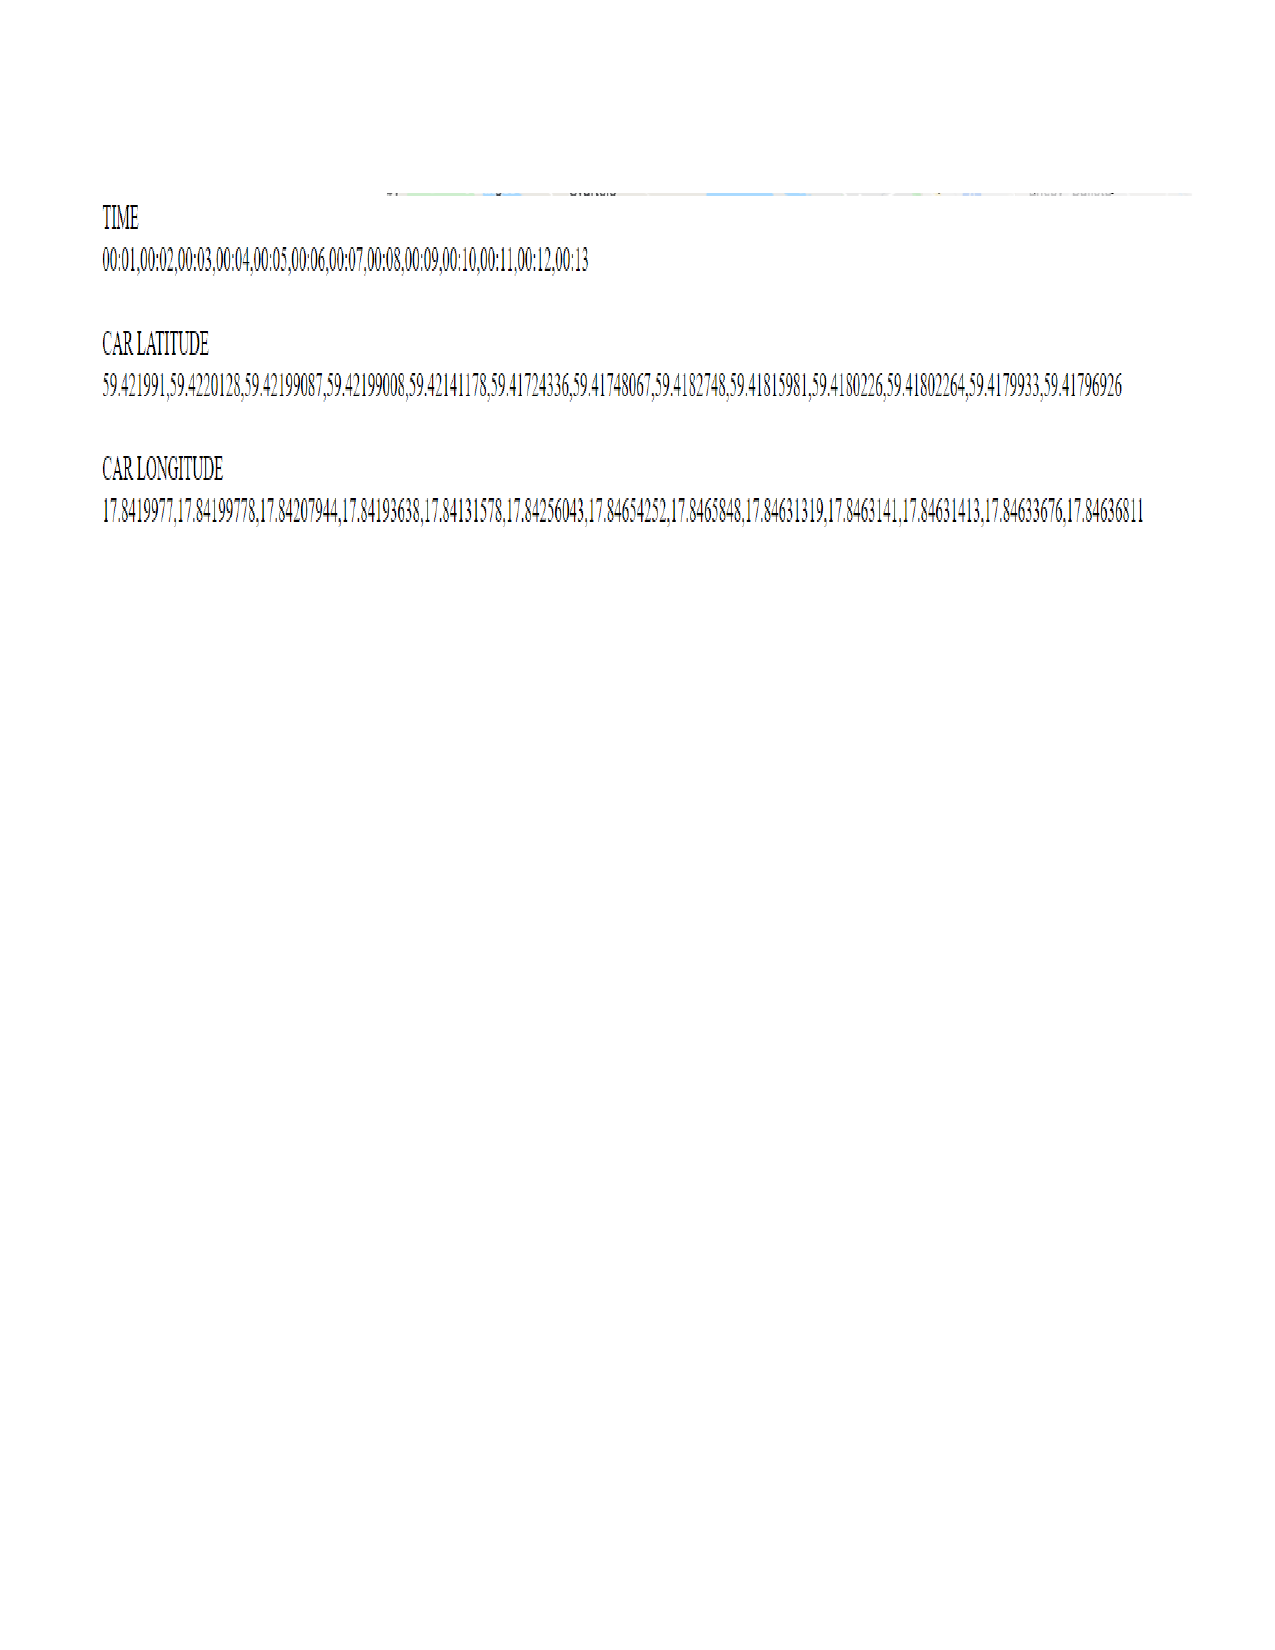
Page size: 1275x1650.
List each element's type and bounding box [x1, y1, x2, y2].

picture [102, 193, 1193, 568]
